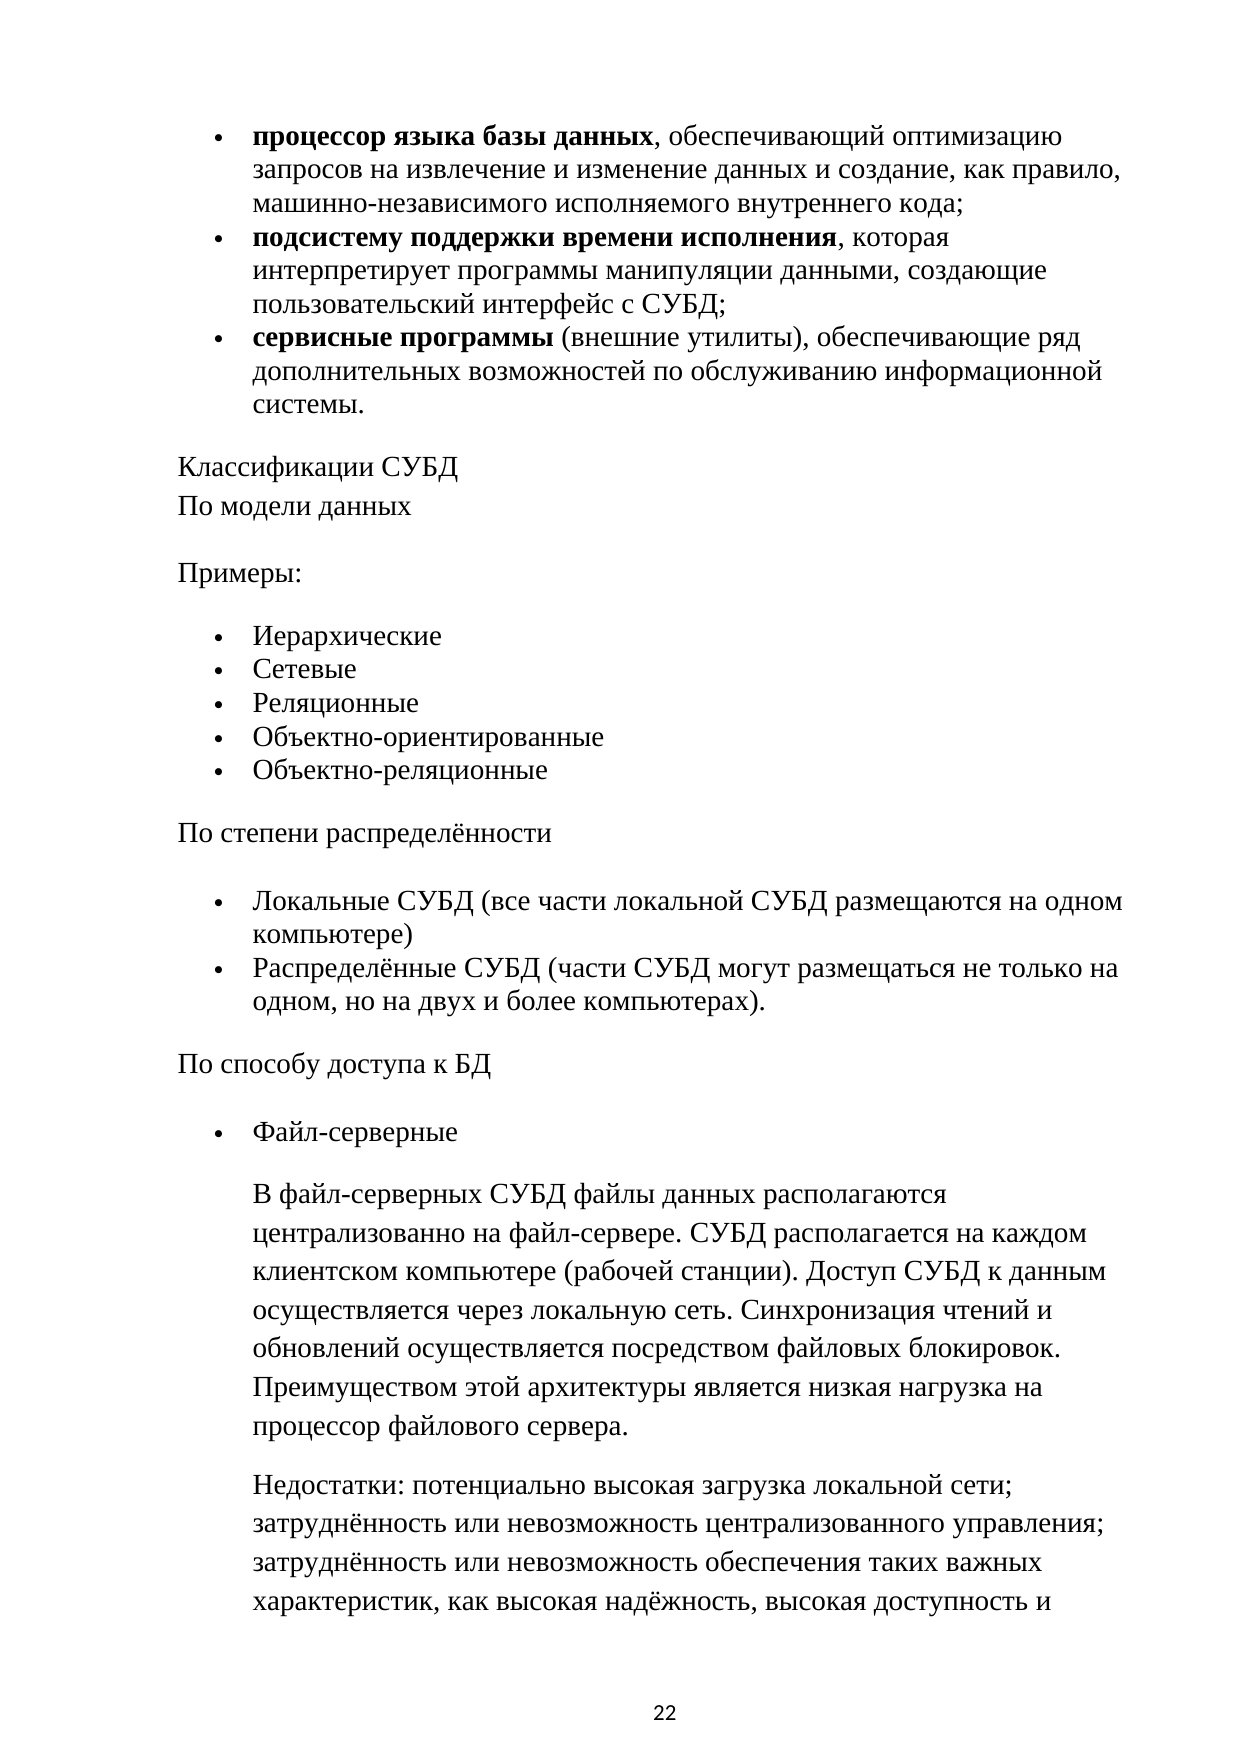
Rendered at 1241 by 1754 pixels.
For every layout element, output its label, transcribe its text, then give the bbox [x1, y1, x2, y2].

text По степени распределённости [177, 815, 1152, 848]
text Примеры: [177, 555, 1152, 589]
list Объектно-ориентированные [215, 719, 1152, 752]
text В файл-серверных СУБД файлы данных располагаются централизованно на файл-сервере. СУБД располагается на каждом клиентском компьютере (рабочей станции). Доступ СУБД к данным осуществляется через локальную сеть. Синхронизация чтений и обновлений осуществляется посредством файловых блокировок. [252, 1176, 1152, 1364]
list сервисные программы (внешние утилиты), обеспечивающие ряд дополнительных возможностей по обслуживанию информационной системы. [215, 319, 1152, 420]
text По способу доступа к БД [177, 1046, 1152, 1079]
list Иерархические [215, 618, 1152, 652]
list Реляционные [215, 685, 1152, 719]
list Файл-серверные [215, 1114, 1152, 1147]
subtitle Классификации СУБД [177, 449, 1152, 483]
list Распределённые СУБД (части СУБД могут размещаться не только на одном, но на двух и более компьютерах). [215, 950, 1152, 1017]
list Локальные СУБД (все части локальной СУБД размещаются на одном компьютере) [215, 883, 1152, 950]
text Преимуществом этой архитектуры является низкая нагрузка на процессор файлового сервера. [252, 1369, 1152, 1441]
list Сетевые [215, 652, 1152, 685]
list Объектно-реляционные [215, 752, 1152, 786]
list процессор языка базы данных, обеспечивающий оптимизацию запросов на извлечение и изменение данных и создание, как правило, машинно-независимого исполняемого внутреннего кода; [215, 118, 1152, 219]
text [252, 1467, 1152, 1616]
list подсистему поддержки времени исполнения, которая интерпретирует программы манипуляции данными, создающие пользовательский интерфейс с СУБД; [215, 219, 1152, 319]
text По модели данных [177, 488, 1152, 521]
